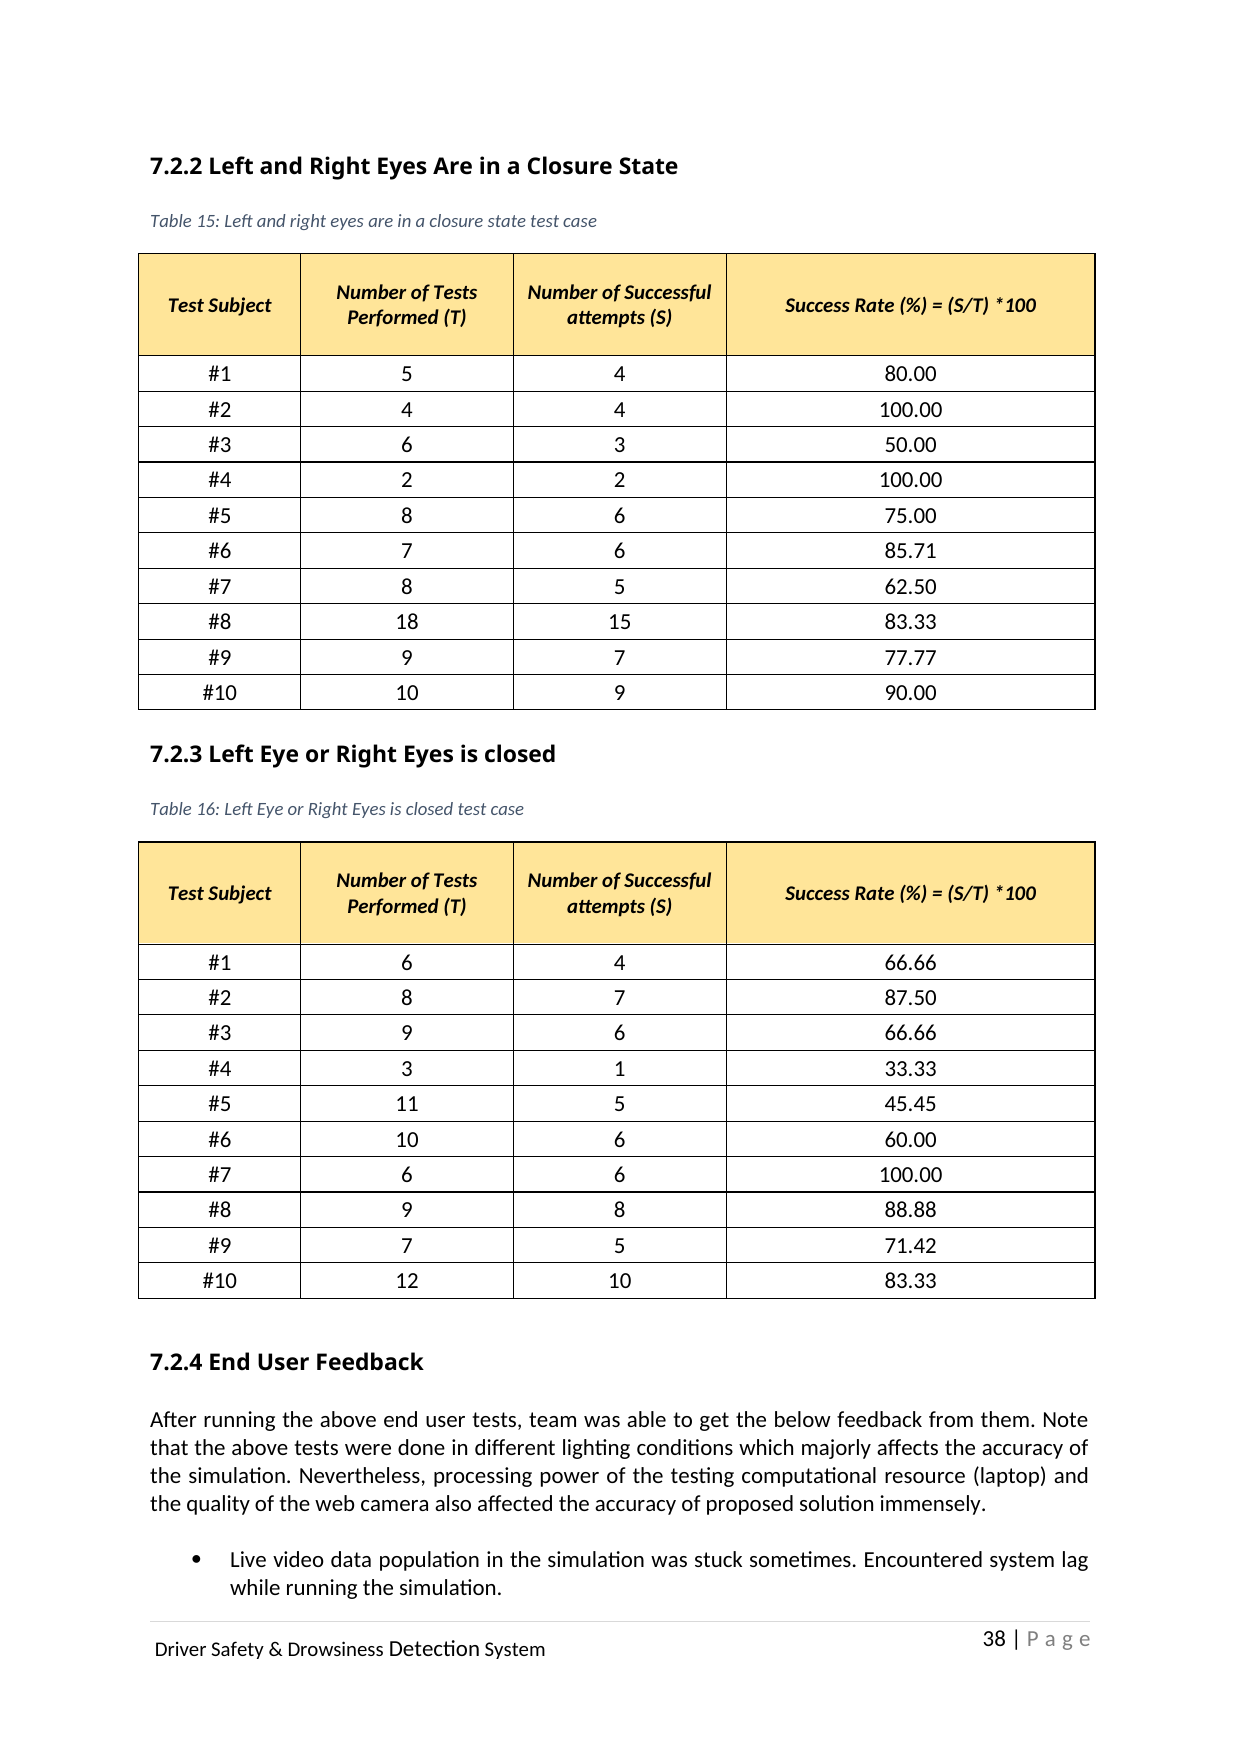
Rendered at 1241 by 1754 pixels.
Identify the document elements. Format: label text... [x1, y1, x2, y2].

table_cell 75.00 [727, 498, 1094, 532]
table_header Success Rate (%) = (S/T) *100 [727, 254, 1094, 355]
text Table 15: Left and right eyes are in a closure state test case [150, 209, 1090, 232]
table_cell 2 [301, 463, 513, 497]
table_cell 80.00 [727, 356, 1094, 391]
table_cell 7 [514, 640, 726, 674]
table_cell #2 [139, 392, 300, 426]
table_cell #10 [139, 1263, 300, 1298]
table_cell 71.42 [727, 1228, 1094, 1262]
table_header Test Subject [139, 843, 300, 943]
table_header Number of Tests Performed (T) [301, 843, 513, 943]
table_cell #6 [139, 1122, 300, 1156]
table_cell 1 [514, 1051, 726, 1085]
table_cell 4 [301, 392, 513, 426]
table_cell #9 [139, 640, 300, 674]
table_cell 12 [301, 1263, 513, 1298]
table_cell 9 [301, 640, 513, 674]
table_cell #10 [139, 675, 300, 709]
table_cell 15 [514, 604, 726, 638]
table_cell 100.00 [727, 463, 1094, 497]
table_cell 6 [301, 427, 513, 461]
table_cell 6 [514, 1122, 726, 1156]
table_cell 77.77 [727, 640, 1094, 674]
table_cell 45.45 [727, 1086, 1094, 1121]
table_cell #6 [139, 533, 300, 568]
table_cell #1 [139, 356, 300, 391]
table_cell #7 [139, 569, 300, 603]
table_cell 7 [301, 1228, 513, 1262]
table_cell 88.88 [727, 1193, 1094, 1227]
table_cell 8 [301, 569, 513, 603]
table_cell 83.33 [727, 604, 1094, 638]
table_cell #5 [139, 498, 300, 532]
table_cell 7 [301, 533, 513, 568]
table_cell 6 [301, 1157, 513, 1191]
table_cell 100.00 [727, 1157, 1094, 1191]
table_cell 4 [514, 356, 726, 391]
table_cell 60.00 [727, 1122, 1094, 1156]
table_cell 10 [301, 675, 513, 709]
table_cell #4 [139, 1051, 300, 1085]
table_cell 66.66 [727, 1015, 1094, 1050]
list Live video data population in the simulation was stuck sometimes. Encountered system lag while running the simulation. [192, 1545, 1090, 1601]
subtitle 7.2.2 Left and Right Eyes Are in a Closure State [150, 150, 1090, 181]
subtitle 7.2.3 Left Eye or Right Eyes is closed [150, 738, 1090, 769]
table_cell 10 [514, 1263, 726, 1298]
table_cell #8 [139, 1193, 300, 1227]
table_header Number of Successful attempts (S) [514, 843, 726, 943]
table_cell 5 [514, 1086, 726, 1121]
text Table 16: Left Eye or Right Eyes is closed test case [150, 798, 1090, 821]
table_cell #2 [139, 980, 300, 1014]
table_cell 9 [301, 1193, 513, 1227]
table_cell #8 [139, 604, 300, 638]
table_cell 2 [514, 463, 726, 497]
table_cell 66.66 [727, 945, 1094, 979]
table_cell 3 [514, 427, 726, 461]
table_cell 10 [301, 1122, 513, 1156]
table_cell #1 [139, 945, 300, 979]
table_cell 8 [301, 980, 513, 1014]
table_cell 50.00 [727, 427, 1094, 461]
table_cell 8 [514, 1193, 726, 1227]
table_cell 9 [301, 1015, 513, 1050]
subtitle 7.2.4 End User Feedback [150, 1346, 1090, 1377]
table_cell 11 [301, 1086, 513, 1121]
table_header Test Subject [139, 254, 300, 355]
table_cell 90.00 [727, 675, 1094, 709]
table_cell 4 [514, 392, 726, 426]
table_cell 6 [514, 533, 726, 568]
table_cell #3 [139, 427, 300, 461]
table_cell 9 [514, 675, 726, 709]
table_cell 5 [514, 1228, 726, 1262]
table_cell 5 [301, 356, 513, 391]
table_cell 6 [514, 1015, 726, 1050]
table_cell 8 [301, 498, 513, 532]
table_cell #3 [139, 1015, 300, 1050]
table_cell #9 [139, 1228, 300, 1262]
table_cell 62.50 [727, 569, 1094, 603]
table_cell #4 [139, 463, 300, 497]
table_cell 85.71 [727, 533, 1094, 568]
table_cell 87.50 [727, 980, 1094, 1014]
table_cell #5 [139, 1086, 300, 1121]
table_cell 3 [301, 1051, 513, 1085]
table_cell 33.33 [727, 1051, 1094, 1085]
table_cell 6 [301, 945, 513, 979]
table_cell 83.33 [727, 1263, 1094, 1298]
table_cell 7 [514, 980, 726, 1014]
text After running the above end user tests, team was able to get the below feedback from them. Note that the above tests were done in different lighting conditions which majorly affects the accuracy of the simulation. Nevertheless, processing power of the testing computational resource (laptop) and the quality of the web camera also affected the accuracy of proposed solution immensely. [150, 1405, 1090, 1517]
table_cell #7 [139, 1157, 300, 1191]
table_cell 6 [514, 498, 726, 532]
table_cell 5 [514, 569, 726, 603]
table_cell 100.00 [727, 392, 1094, 426]
table_header Number of Successful attempts (S) [514, 254, 726, 355]
table_header Success Rate (%) = (S/T) *100 [727, 843, 1094, 943]
table_cell 18 [301, 604, 513, 638]
table_cell 6 [514, 1157, 726, 1191]
table_header Number of Tests Performed (T) [301, 254, 513, 355]
table_cell 4 [514, 945, 726, 979]
